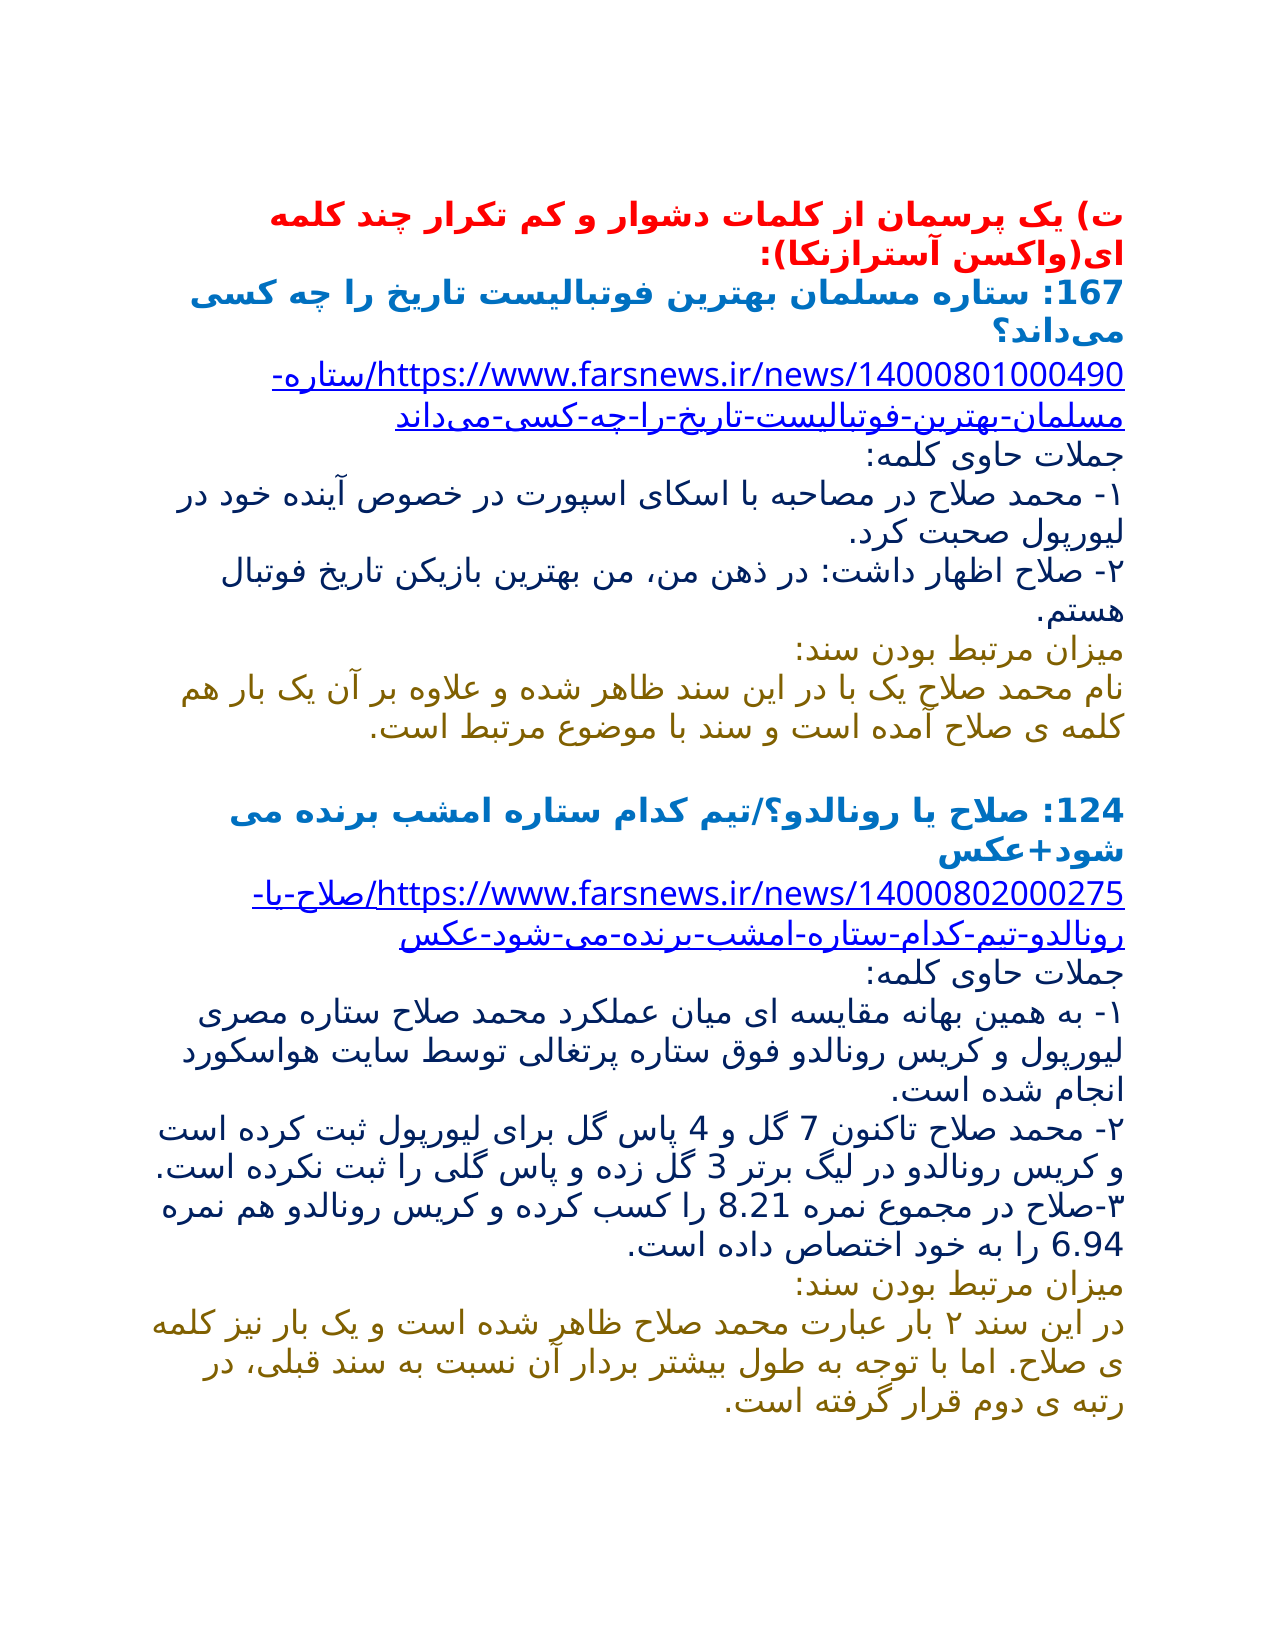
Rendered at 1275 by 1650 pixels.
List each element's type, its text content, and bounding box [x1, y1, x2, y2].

text ۲- صلاح اظهار داشت: در ذهن من، من بهترین بازیکن تاریخ فوتبال هستم. [150, 552, 1125, 630]
text جملات حاوی کلمه: [150, 954, 1125, 993]
text https://www.farsnews.ir/news/14000801000490/ستاره-مسلمان-بهترین-فوتبالیست-تاریخ-را-چه-کسی-می‌داند [150, 351, 1125, 435]
text میزان مرتبط بودن سند: [150, 1264, 1125, 1303]
text جملات حاوی کلمه: [150, 435, 1125, 474]
text ۲- محمد صلاح تاکنون 7 گل و 4 پاس گل برای لیورپول ثبت کرده است و کریس رونالدو در لیگ برتر 3 گل زده و پاس گلی را ثبت نکرده است. [150, 1109, 1125, 1187]
text نام محمد صلاح یک با در این سند ظاهر شده و علاوه بر آن یک بار هم کلمه ی صلاح آمده است و سند با موضوع مرتبط است. [150, 669, 1125, 746]
text میزان مرتبط بودن سند: [150, 630, 1125, 669]
text ۱- محمد صلاح در مصاحبه با اسکای اسپورت در خصوص آینده خود در لیورپول صحبت کرد. [150, 474, 1125, 552]
text https://www.farsnews.ir/news/14000802000275/صلاح-یا-رونالدو-تیم-کدام-ستاره-امشب-برنده-می-شود-عکس [150, 869, 1125, 954]
text ۱- به همین بهانه مقایسه ای میان عملکرد محمد صلاح ستاره مصری لیورپول و کریس رونالدو فوق ستاره پرتغالی توسط سایت هواسکورد انجام شده است. [150, 993, 1125, 1109]
text در این سند ۲ بار عبارت محمد صلاح ظاهر شده است و یک بار نیز کلمه ی صلاح. اما با توجه به طول بیشتر بردار آن نسبت به سند قبلی، در رتبه ی دوم قرار گرفته است. [150, 1303, 1125, 1420]
text 167: ستاره مسلمان بهترین فوتبالیست تاریخ را چه کسی می‌داند؟ [150, 273, 1125, 351]
text ۳-صلاح در مجموع نمره 8.21 را کسب کرده و کریس رونالدو هم نمره 6.94 را به خود اختصاص داده است. [150, 1187, 1125, 1264]
text 124: صلاح یا رونالدو؟/تیم کدام ستاره امشب برنده می شود+عکس [150, 792, 1125, 869]
text ت) یک پرسمان از کلمات دشوار و کم تکرار چند کلمه ای(واکسن آسترازنکا): [150, 195, 1125, 273]
